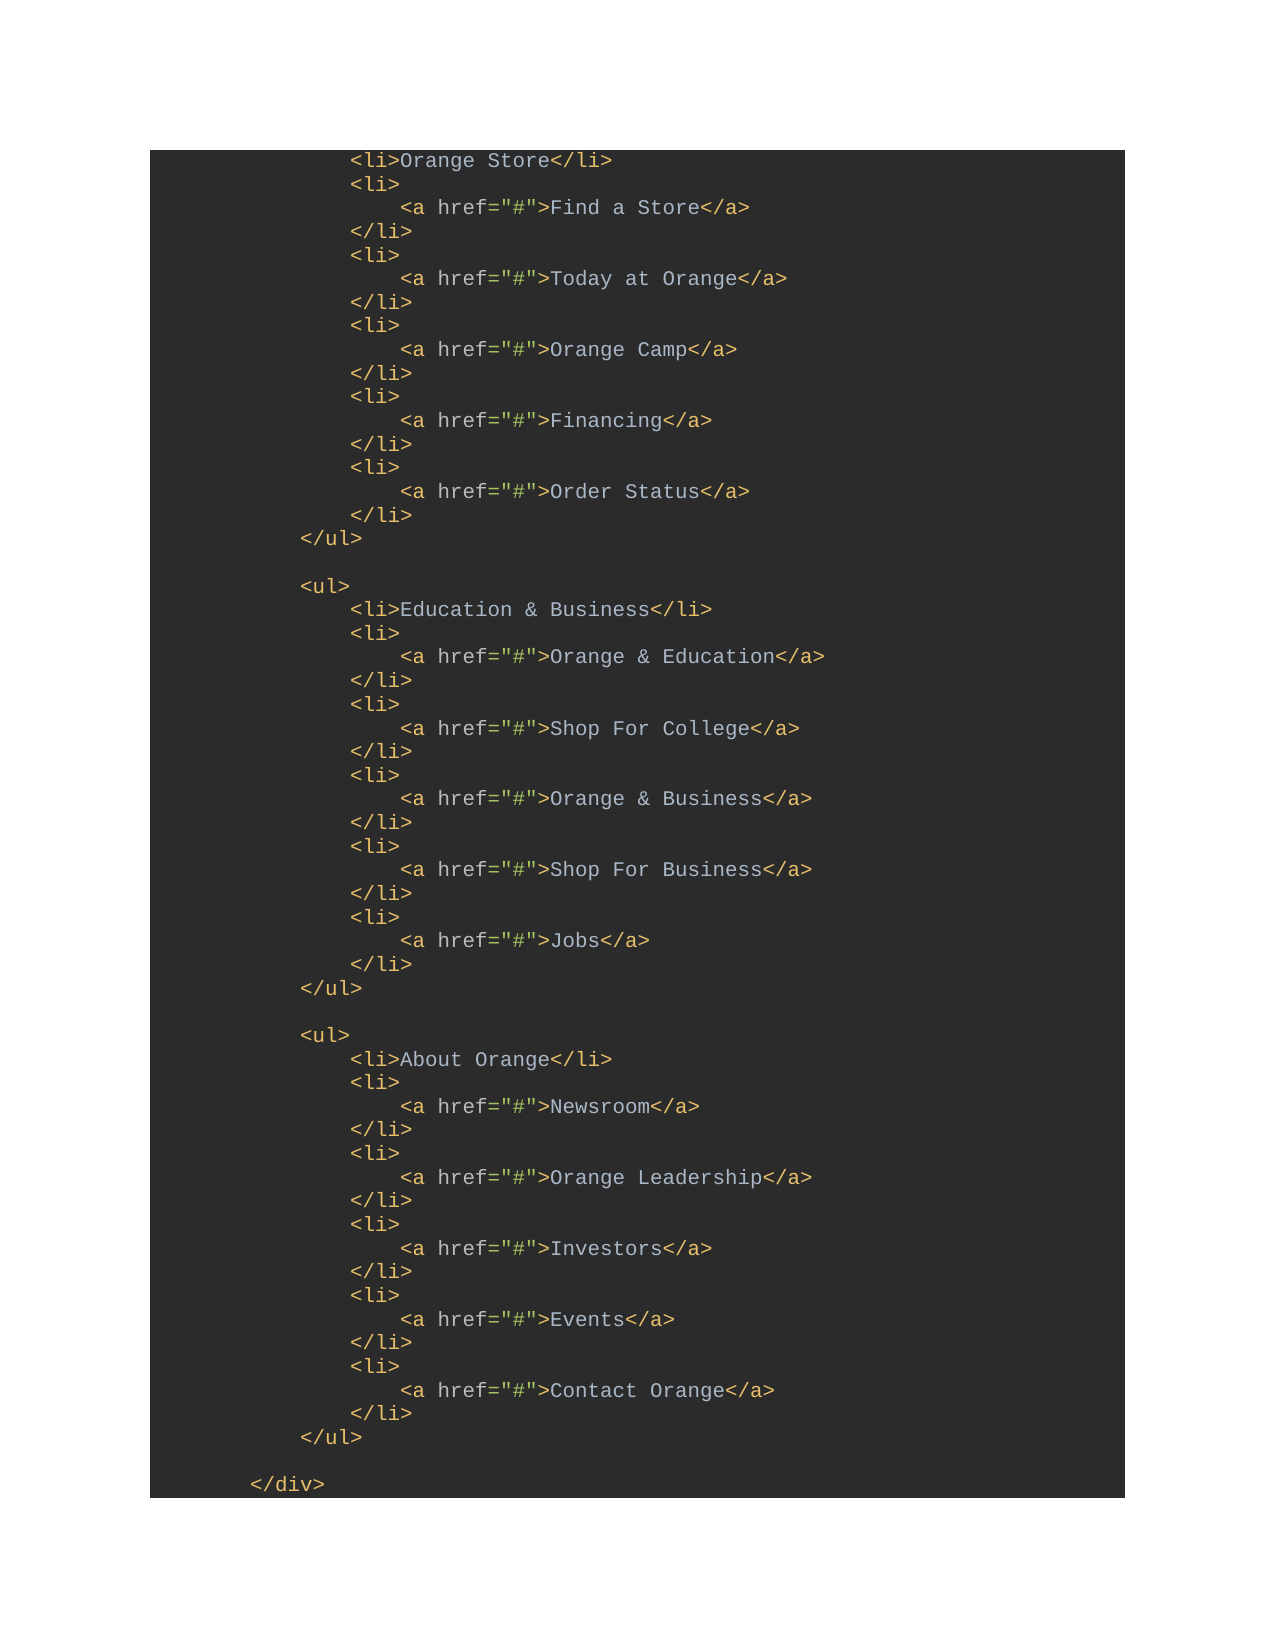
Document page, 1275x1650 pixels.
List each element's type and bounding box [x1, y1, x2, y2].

text [150, 150, 1125, 1498]
